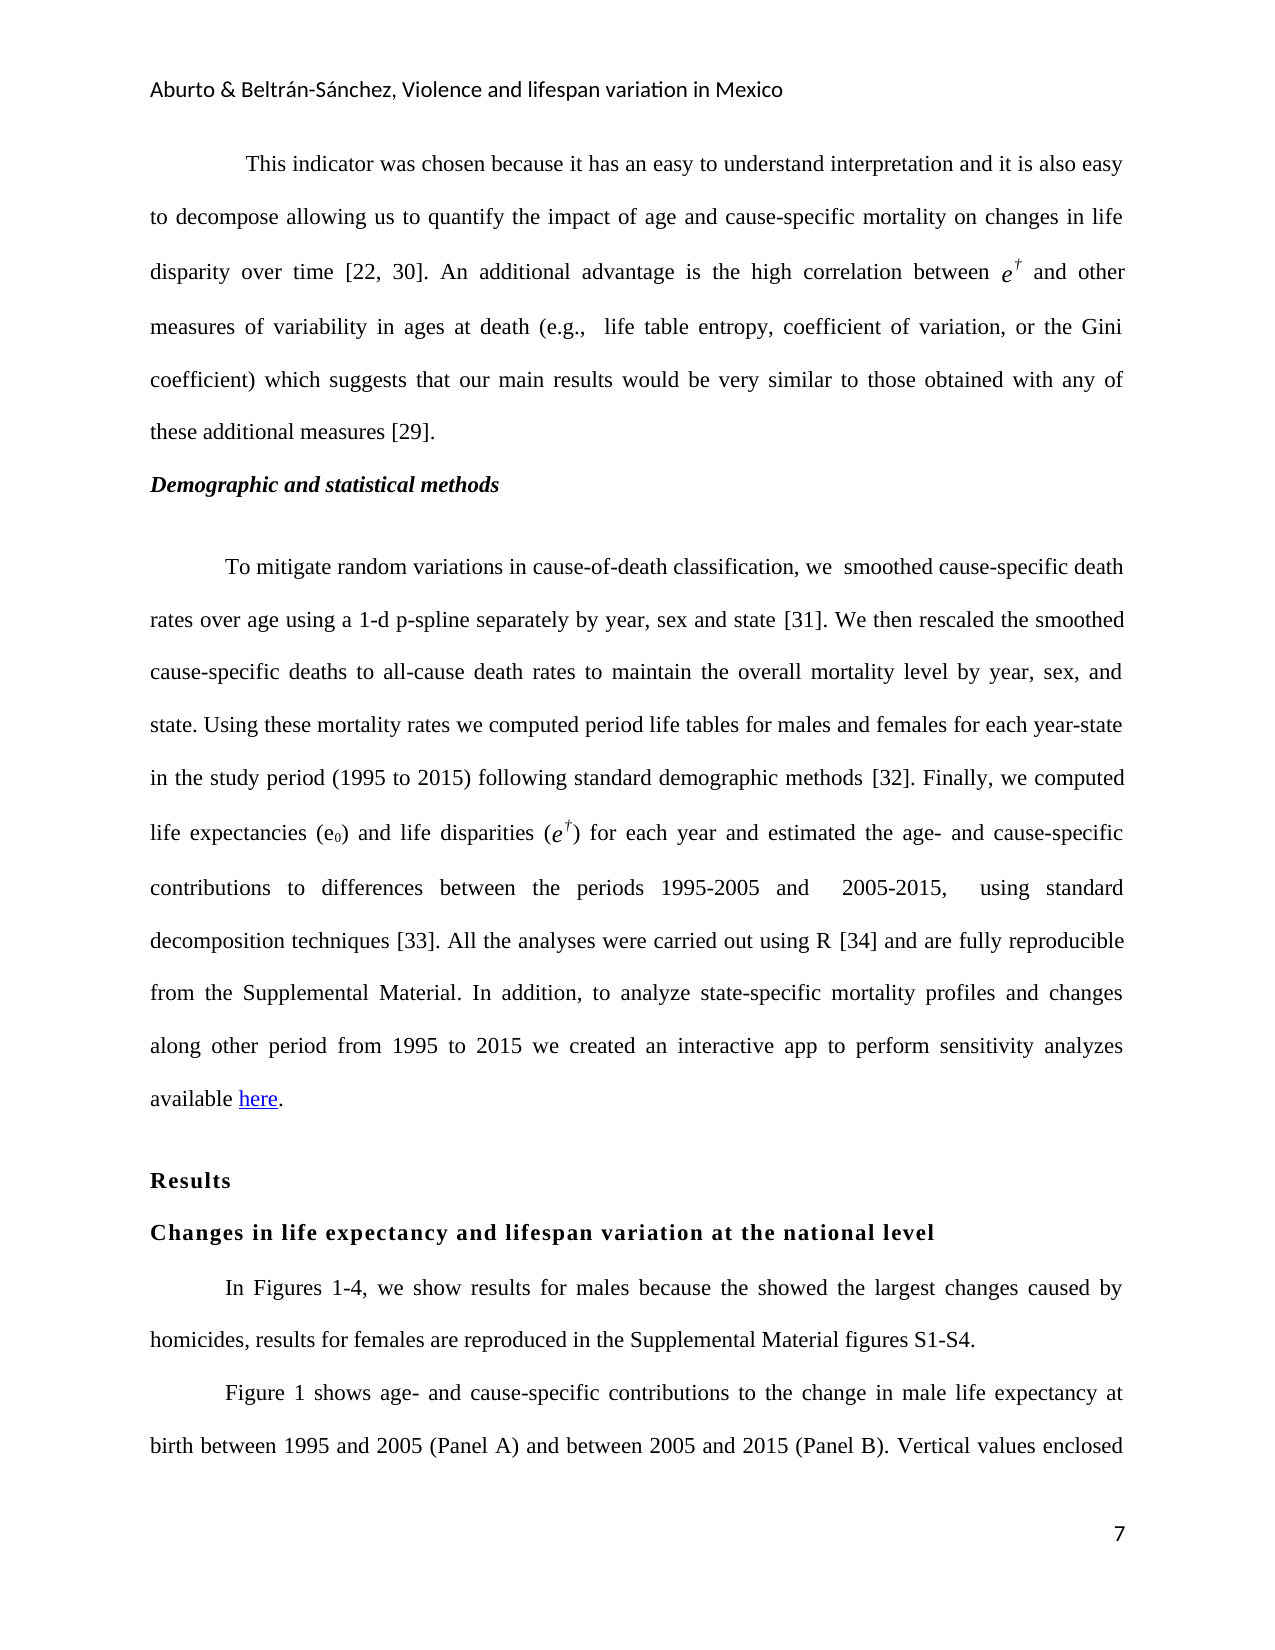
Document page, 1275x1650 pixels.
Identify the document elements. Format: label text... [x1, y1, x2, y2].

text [150, 1379, 1125, 1458]
text This indicator was chosen because it has an easy to understand interpretation and it is also easy to decompose allowing us to quantify the impact of age and cause-specific mortality on changes in life disparity over time [22, 30]. An additional advantage is the high correlation between and other measures of variability in ages at death (e.g., life table entropy, coefficient of variation, or the Gini coefficient) which suggests that our main results would be very similar to those obtained with any of these additional measures [29]. [150, 150, 1125, 445]
subtitle Results [150, 1167, 1125, 1193]
text To mitigate random variations in cause-of-death classification, we smoothed cause-specific death rates over age using a 1-d p-spline separately by year, sex and state [31]. We then rescaled the smoothed cause-specific deaths to all-cause death rates to maintain the overall mortality level by year, sex, and state. Using these mortality rates we computed period life tables for males and females for each year-state in the study period (1995 to 2015) following standard demographic methods [32]. Finally, we computed life expectancies (e0) and life disparities () for each year and estimated the age- and cause-specific contributions to differences between the periods 1995-2005 and 2005-2015, using standard decomposition techniques [33]. All the analyses were carried out using R [34] and are fully reproducible from the Supplemental Material. In addition, to analyze state-specific mortality profiles and changes along other period from 1995 to 2015 we created an interactive app to perform sensitivity analyzes available here. [150, 553, 1125, 1111]
text Demographic and statistical methods [150, 471, 1125, 497]
text Changes in life expectancy and lifespan variation at the national level [150, 1219, 1125, 1246]
text In Figures 1-4, we show results for males because the showed the largest changes caused by homicides, results for females are reproduced in the Supplemental Material figures S1-S4. [150, 1274, 1125, 1353]
